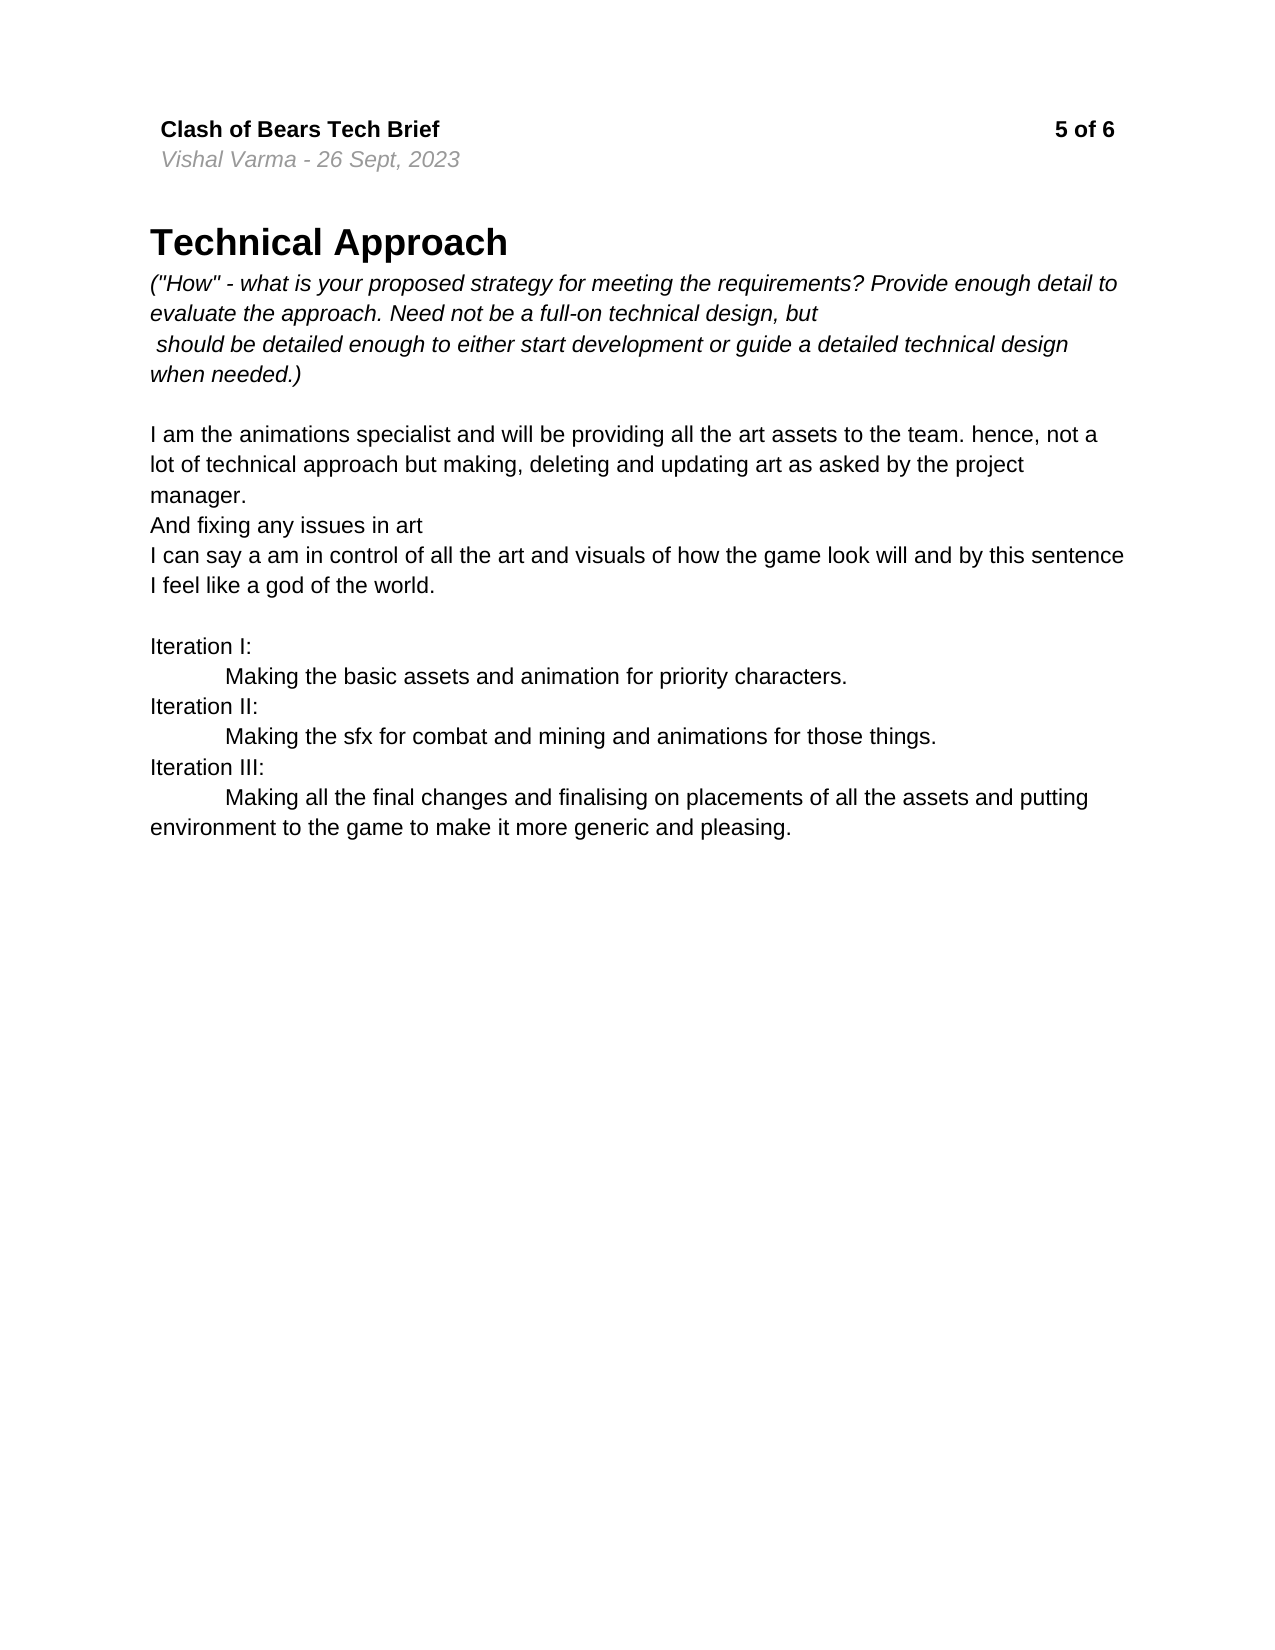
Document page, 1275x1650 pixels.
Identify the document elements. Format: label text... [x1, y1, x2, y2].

text Iteration II: [150, 693, 1125, 719]
text Iteration III: [150, 753, 1125, 780]
text ("How" - what is your proposed strategy for meeting the requirements? Provide enough detail to evaluate the approach. Need not be a full-on technical design, but [150, 270, 1125, 327]
text Making the sfx for combat and mining and animations for those things. [150, 723, 1125, 749]
text I am the animations specialist and will be providing all the art assets to the team. hence, not a lot of technical approach but making, deleting and updating art as asked by the project manager. [150, 421, 1125, 508]
text should be detailed enough to either start development or guide a detailed technical design when needed.) [150, 331, 1125, 387]
text Making all the final changes and finalising on placements of all the assets and putting environment to the game to make it more generic and pleasing. [150, 784, 1125, 840]
text Technical Approach [150, 221, 1125, 264]
text Iteration I: [150, 633, 1125, 659]
text I can say a am in control of all the art and visuals of how the game look will and by this sentence I feel like a god of the world. [150, 542, 1125, 598]
text And fixing any issues in art [150, 512, 1125, 538]
text Making the basic assets and animation for priority characters. [150, 663, 1125, 689]
